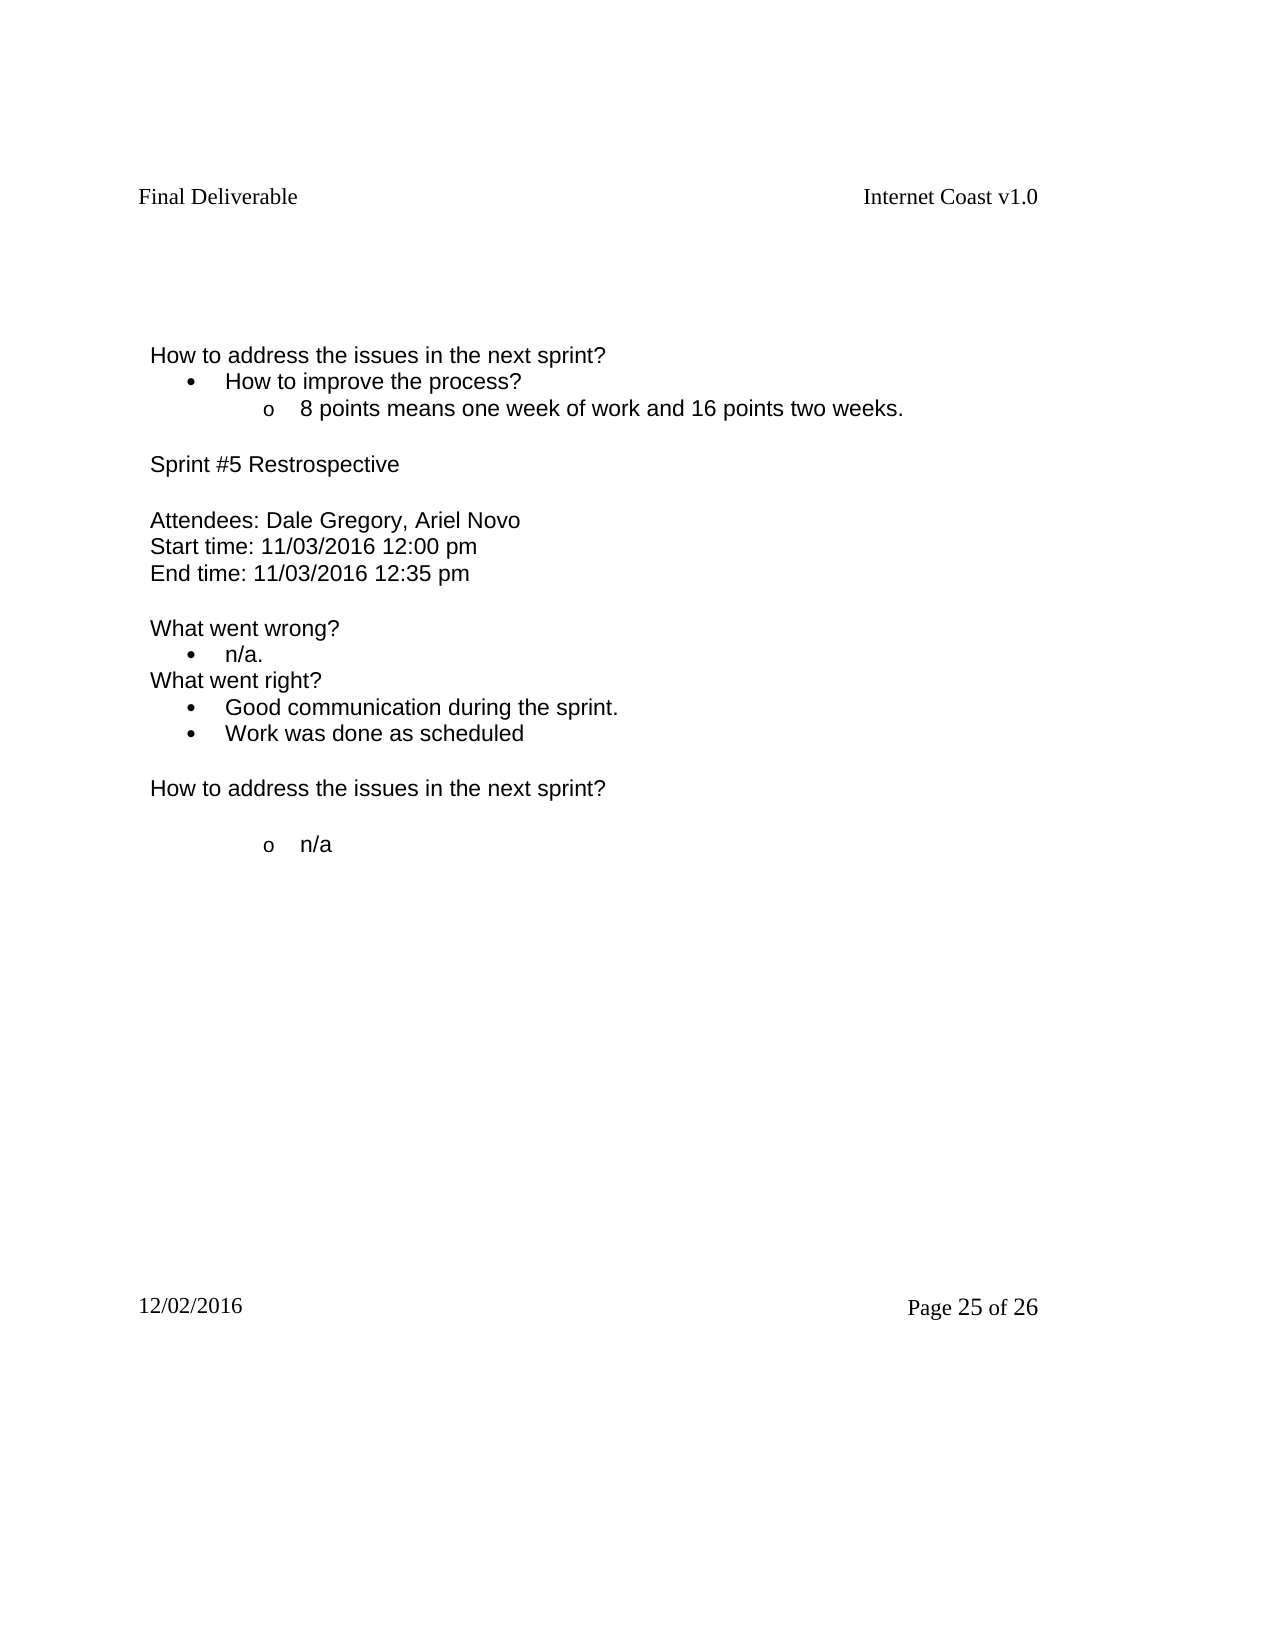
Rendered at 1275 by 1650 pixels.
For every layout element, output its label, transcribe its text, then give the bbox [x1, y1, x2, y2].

text End time: 11/03/2016 12:35 pm [150, 560, 1125, 586]
list 8 points means one week of work and 16 points two weeks. [262, 394, 1125, 422]
list n/a [262, 831, 1125, 858]
text What went wrong? [150, 615, 1125, 641]
text How to address the issues in the next sprint? [150, 775, 1125, 802]
text Attendees: Dale Gregory, Ariel Novo [150, 507, 1125, 533]
text Start time: 11/03/2016 12:00 pm [150, 533, 1125, 560]
text Sprint #5 Restrospective [150, 451, 1125, 478]
list Good communication during the sprint. [187, 694, 1125, 720]
list How to improve the process? [187, 368, 1125, 394]
text How to address the issues in the next sprint? [150, 342, 1125, 368]
text What went right? [150, 667, 1125, 694]
list n/a. [187, 641, 1125, 667]
list Work was done as scheduled [187, 720, 1125, 747]
